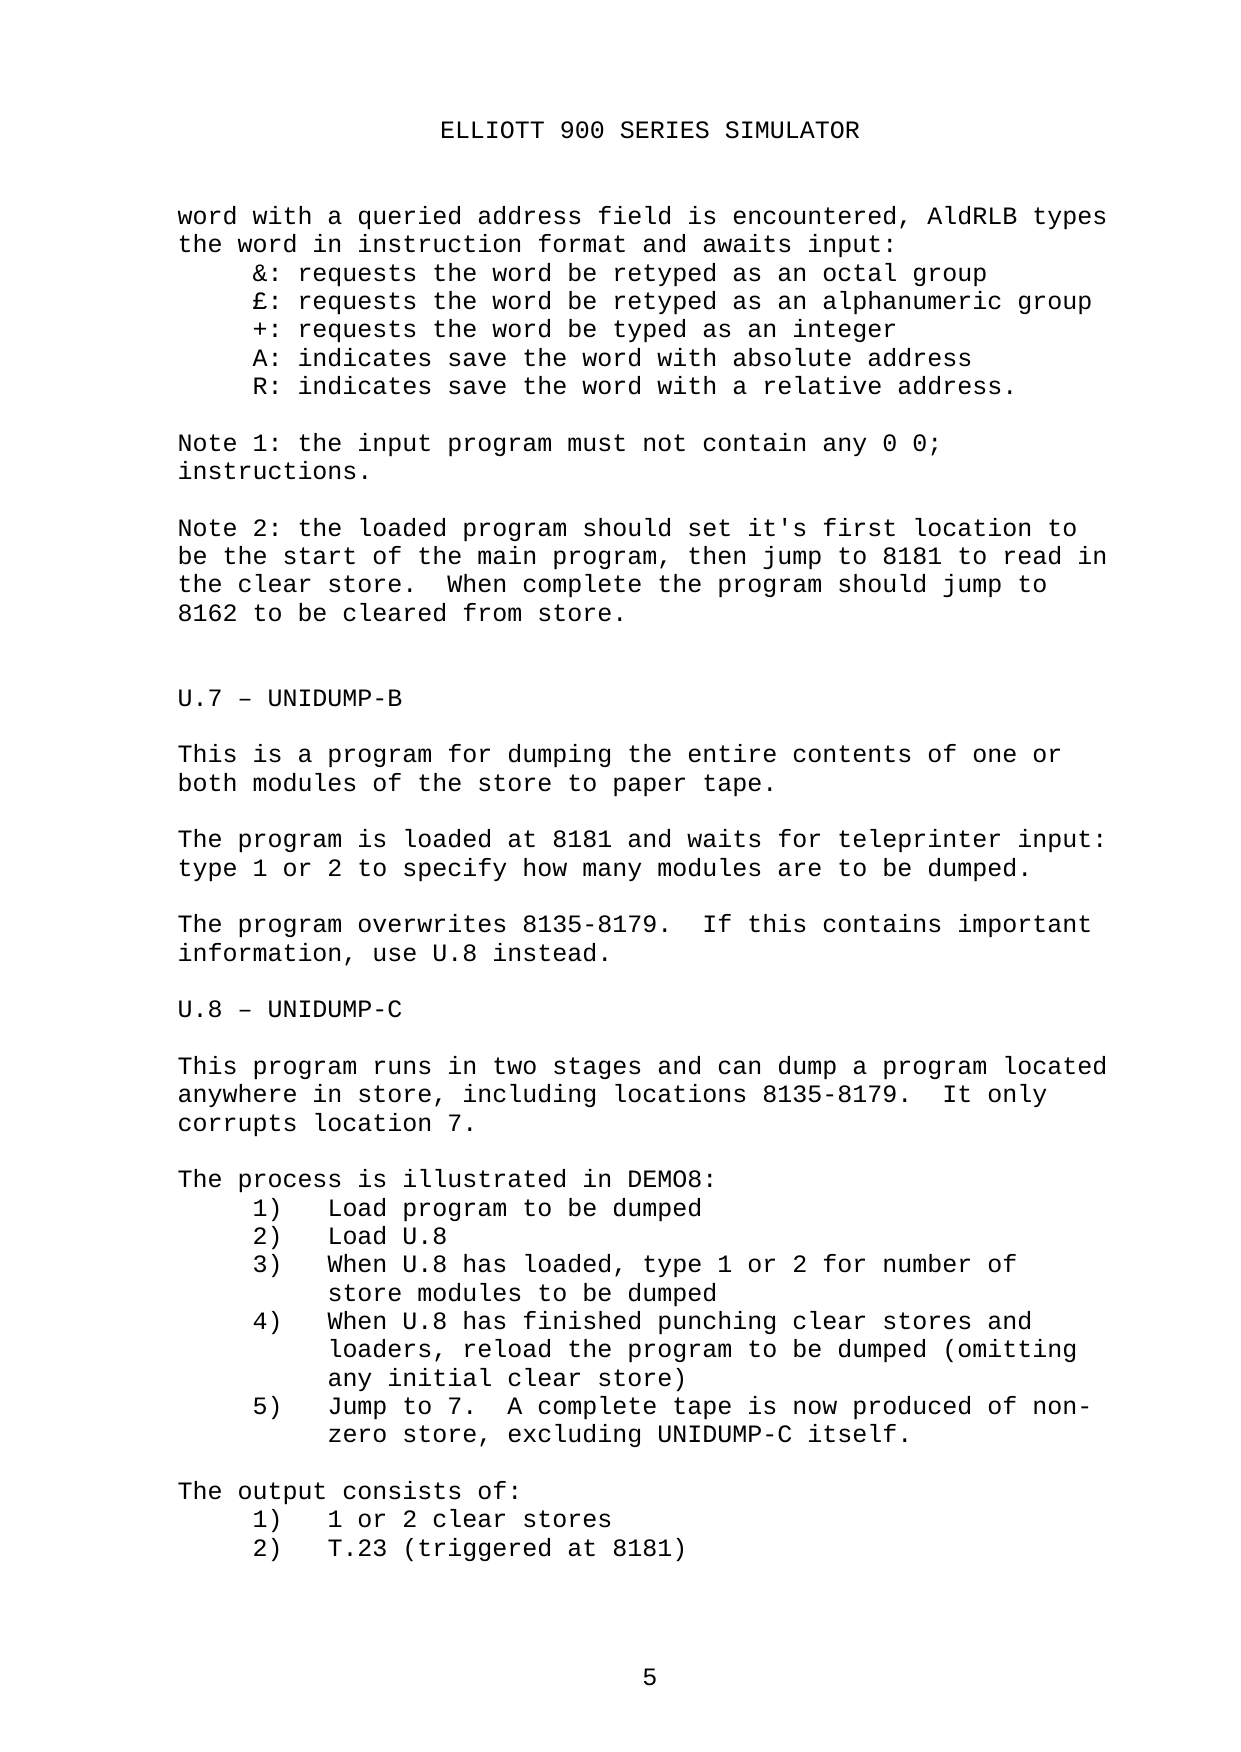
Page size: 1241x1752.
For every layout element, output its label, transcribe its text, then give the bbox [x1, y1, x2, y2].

text Note 1: the input program must not contain any 0 0; instructions. [177, 430, 1122, 487]
text U.8 – UNIDUMP-C [177, 997, 1122, 1025]
text 5) Jump to 7. A complete tape is now produced of non-zero store, excluding UNIDUMP-C itself. [252, 1393, 1122, 1450]
text 2) T.23 (triggered at 8181) [177, 1535, 1122, 1563]
text 3) When U.8 has loaded, type 1 or 2 for number of store modules to be dumped [177, 1252, 1122, 1308]
text A: indicates save the word with absolute address [177, 345, 1122, 373]
text The program overwrites 8135-8179. If this contains important information, use U.8 instead. [177, 912, 1122, 968]
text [177, 203, 1122, 260]
text This program runs in two stages and can dump a program located anywhere in store, including locations 8135-8179. It only corrupts location 7. [177, 1053, 1122, 1138]
text This is a program for dumping the entire contents of one or both modules of the store to paper tape. [177, 742, 1122, 798]
text &: requests the word be retyped as an octal group [177, 260, 1122, 288]
text Note 2: the loaded program should set it's first location to be the start of the main program, then jump to 8181 to read in the clear store. When complete the program should jump to 8162 to be cleared from store. [177, 515, 1122, 628]
text 4) When U.8 has finished punching clear stores and loaders, reload the program to be dumped (omitting any initial clear store) [252, 1308, 1122, 1393]
text 1) Load program to be dumped [177, 1195, 1122, 1223]
text 2) Load U.8 [177, 1223, 1122, 1252]
text 1) 1 or 2 clear stores [177, 1507, 1122, 1535]
text The program is loaded at 8181 and waits for teleprinter input: type 1 or 2 to specify how many modules are to be dumped. [177, 827, 1122, 883]
text £: requests the word be retyped as an alphanumeric group [177, 288, 1122, 317]
text The process is illustrated in DEMO8: [177, 1167, 1122, 1195]
text R: indicates save the word with a relative address. [177, 373, 1122, 402]
text U.7 – UNIDUMP-B [177, 685, 1122, 713]
text +: requests the word be typed as an integer [177, 317, 1122, 345]
text The output consists of: [177, 1478, 1122, 1507]
